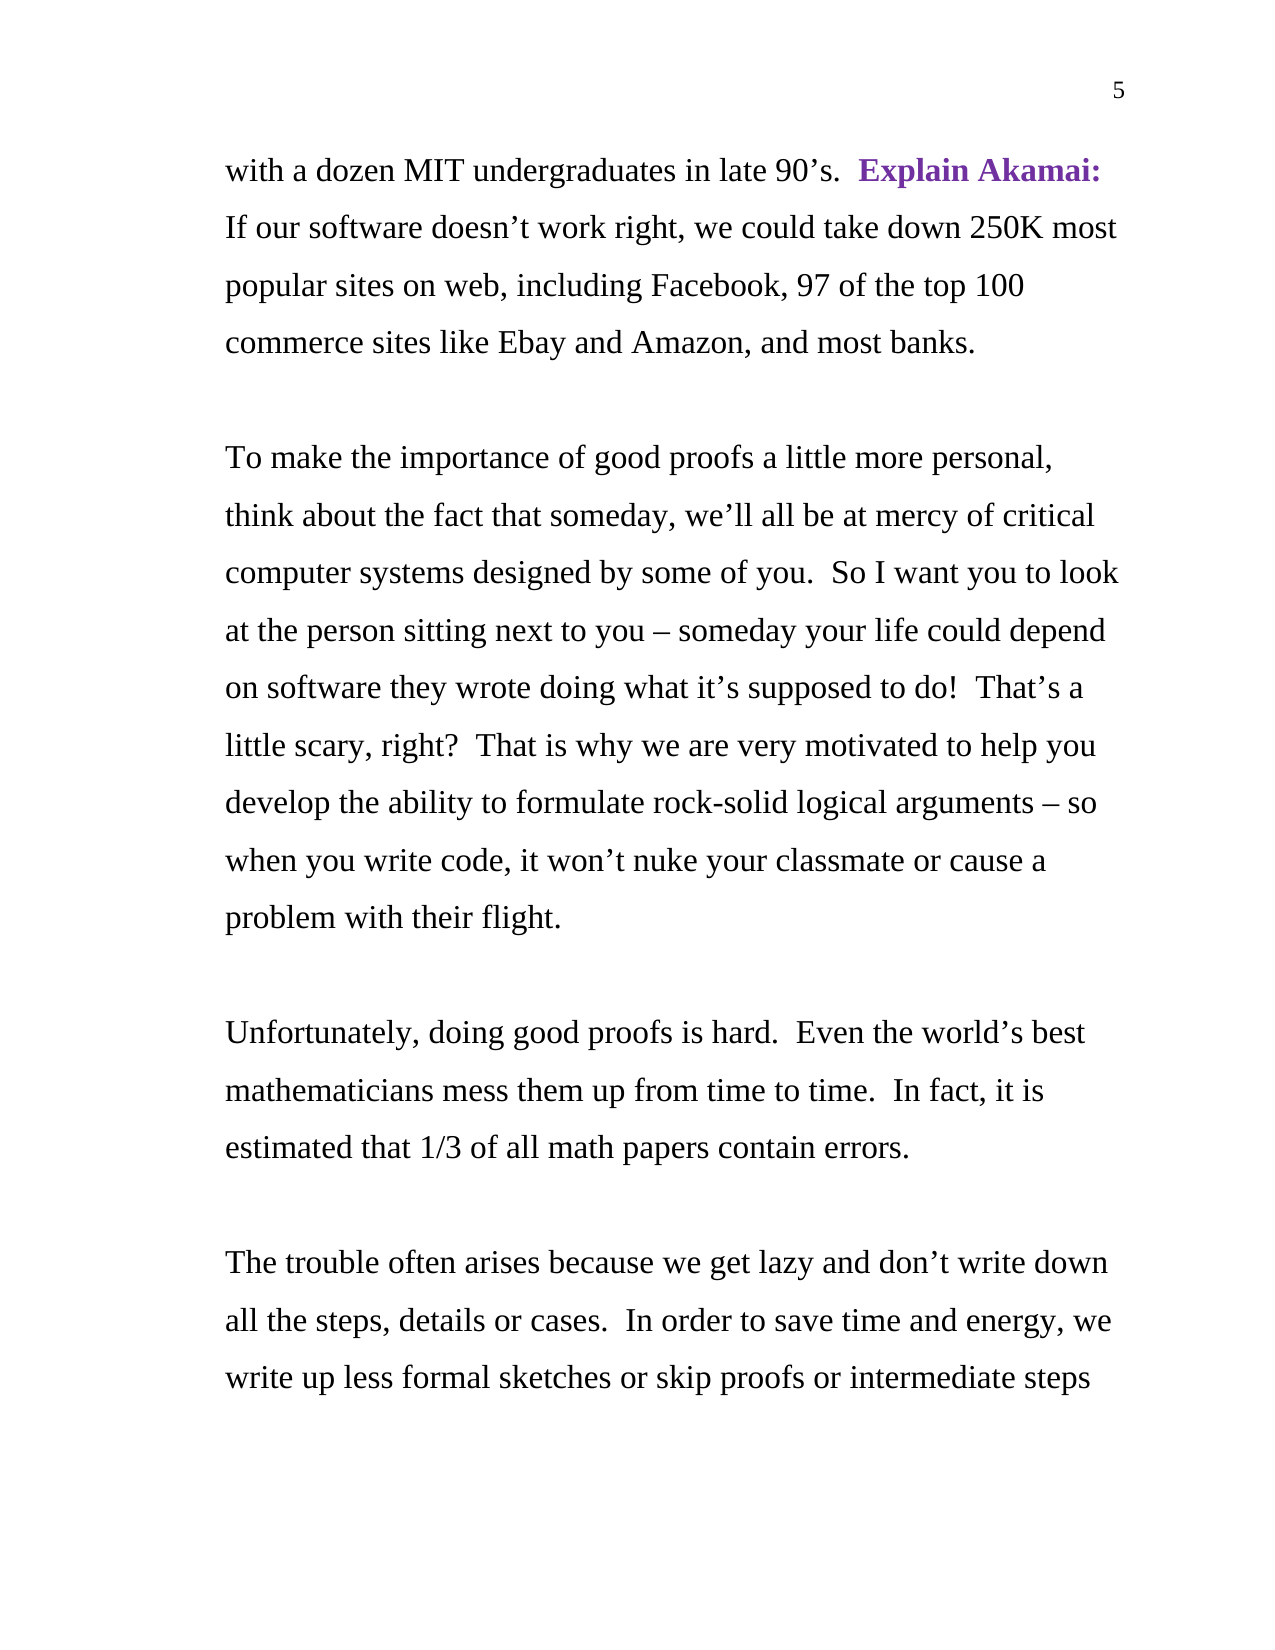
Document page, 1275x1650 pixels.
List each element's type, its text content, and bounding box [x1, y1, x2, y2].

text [225, 150, 1125, 361]
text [225, 1242, 1125, 1396]
text To make the importance of good proofs a little more personal, think about the fact that someday, we’ll all be at mercy of critical computer systems designed by some of you. So I want you to look at the person sitting next to you – someday your life could depend on software they wrote doing what it’s supposed to do! That’s a little scary, right? That is why we are very motivated to help you develop the ability to formulate rock-solid logical arguments – so when you write code, it won’t nuke your classmate or cause a problem with their flight. [225, 437, 1125, 936]
text Unfortunately, doing good proofs is hard. Even the world’s best mathematicians mess them up from time to time. In fact, it is estimated that 1/3 of all math papers contain errors. [225, 1012, 1125, 1166]
